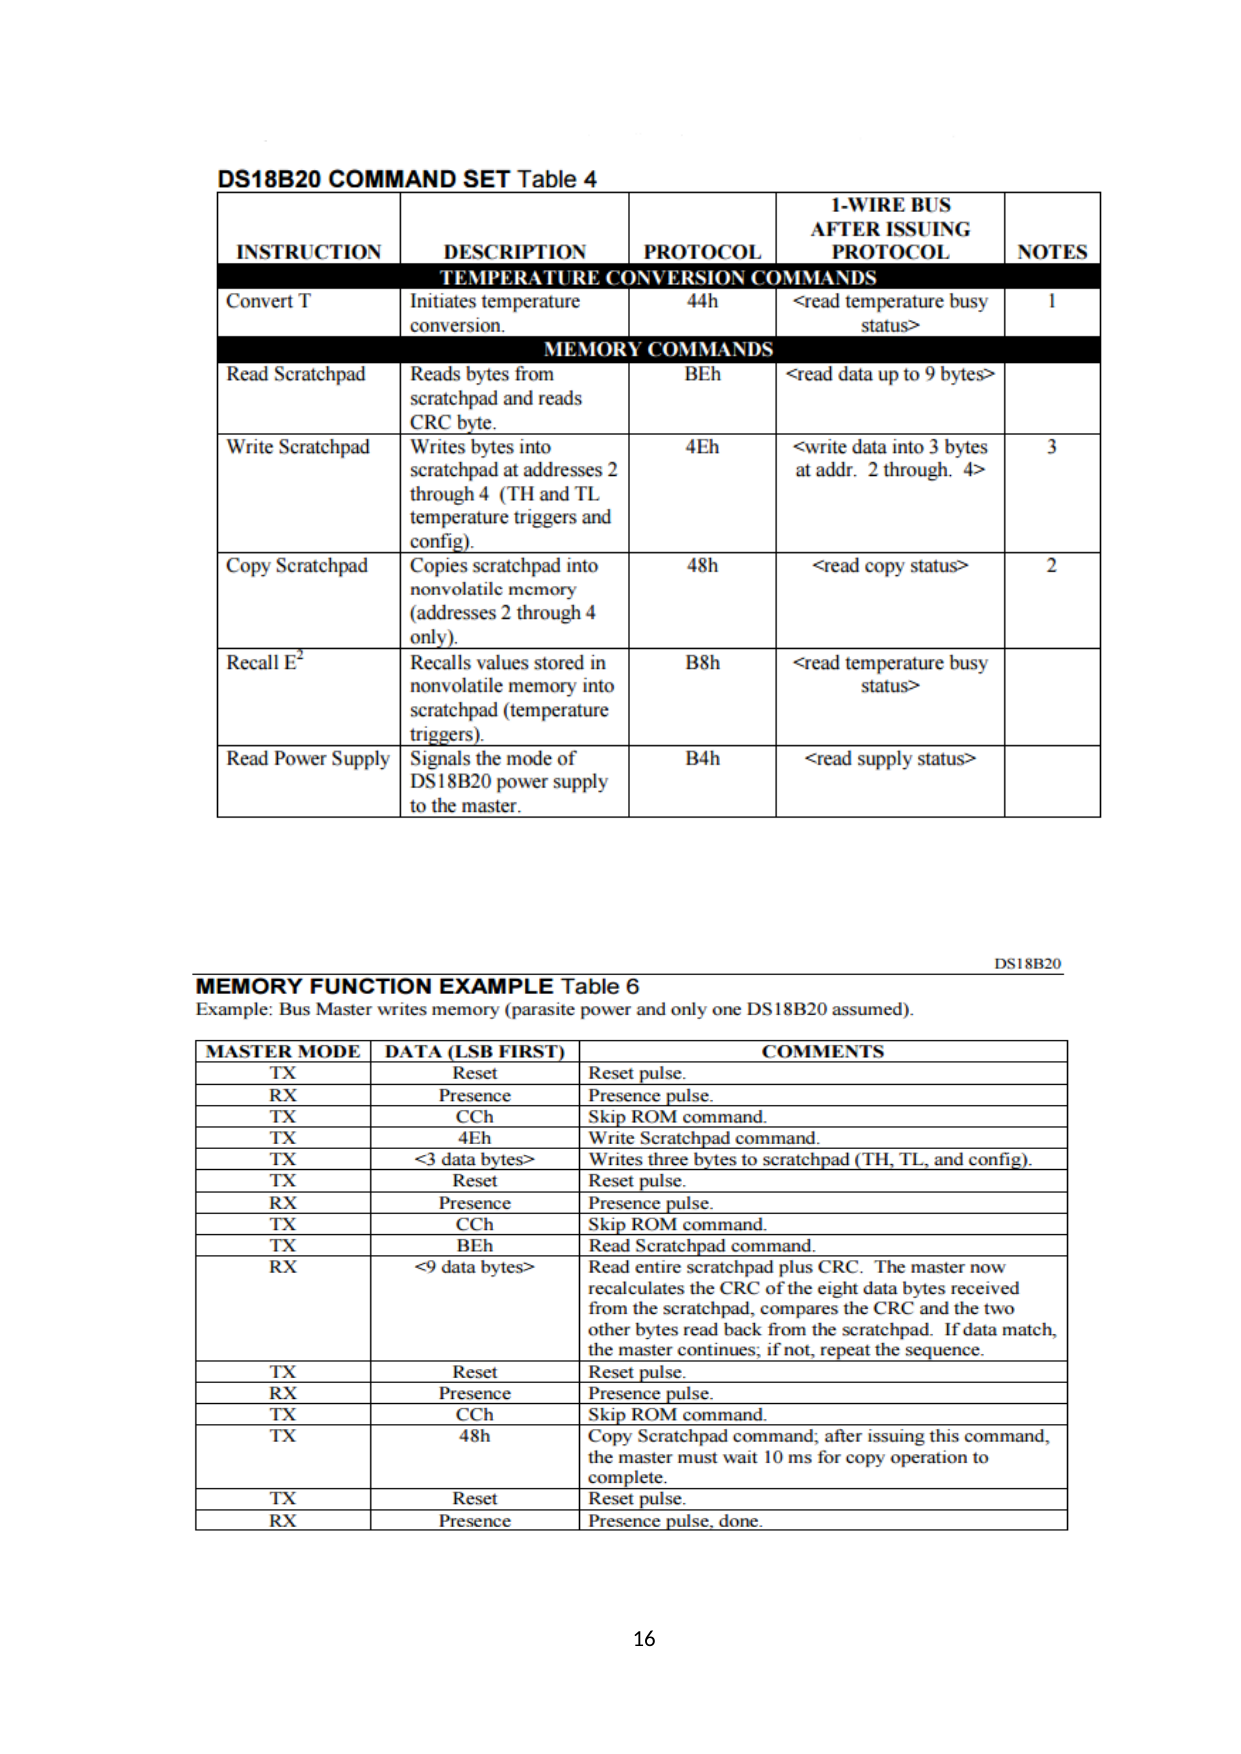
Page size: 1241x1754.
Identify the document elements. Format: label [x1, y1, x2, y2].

picture [177, 935, 1115, 1592]
picture [177, 130, 1170, 931]
